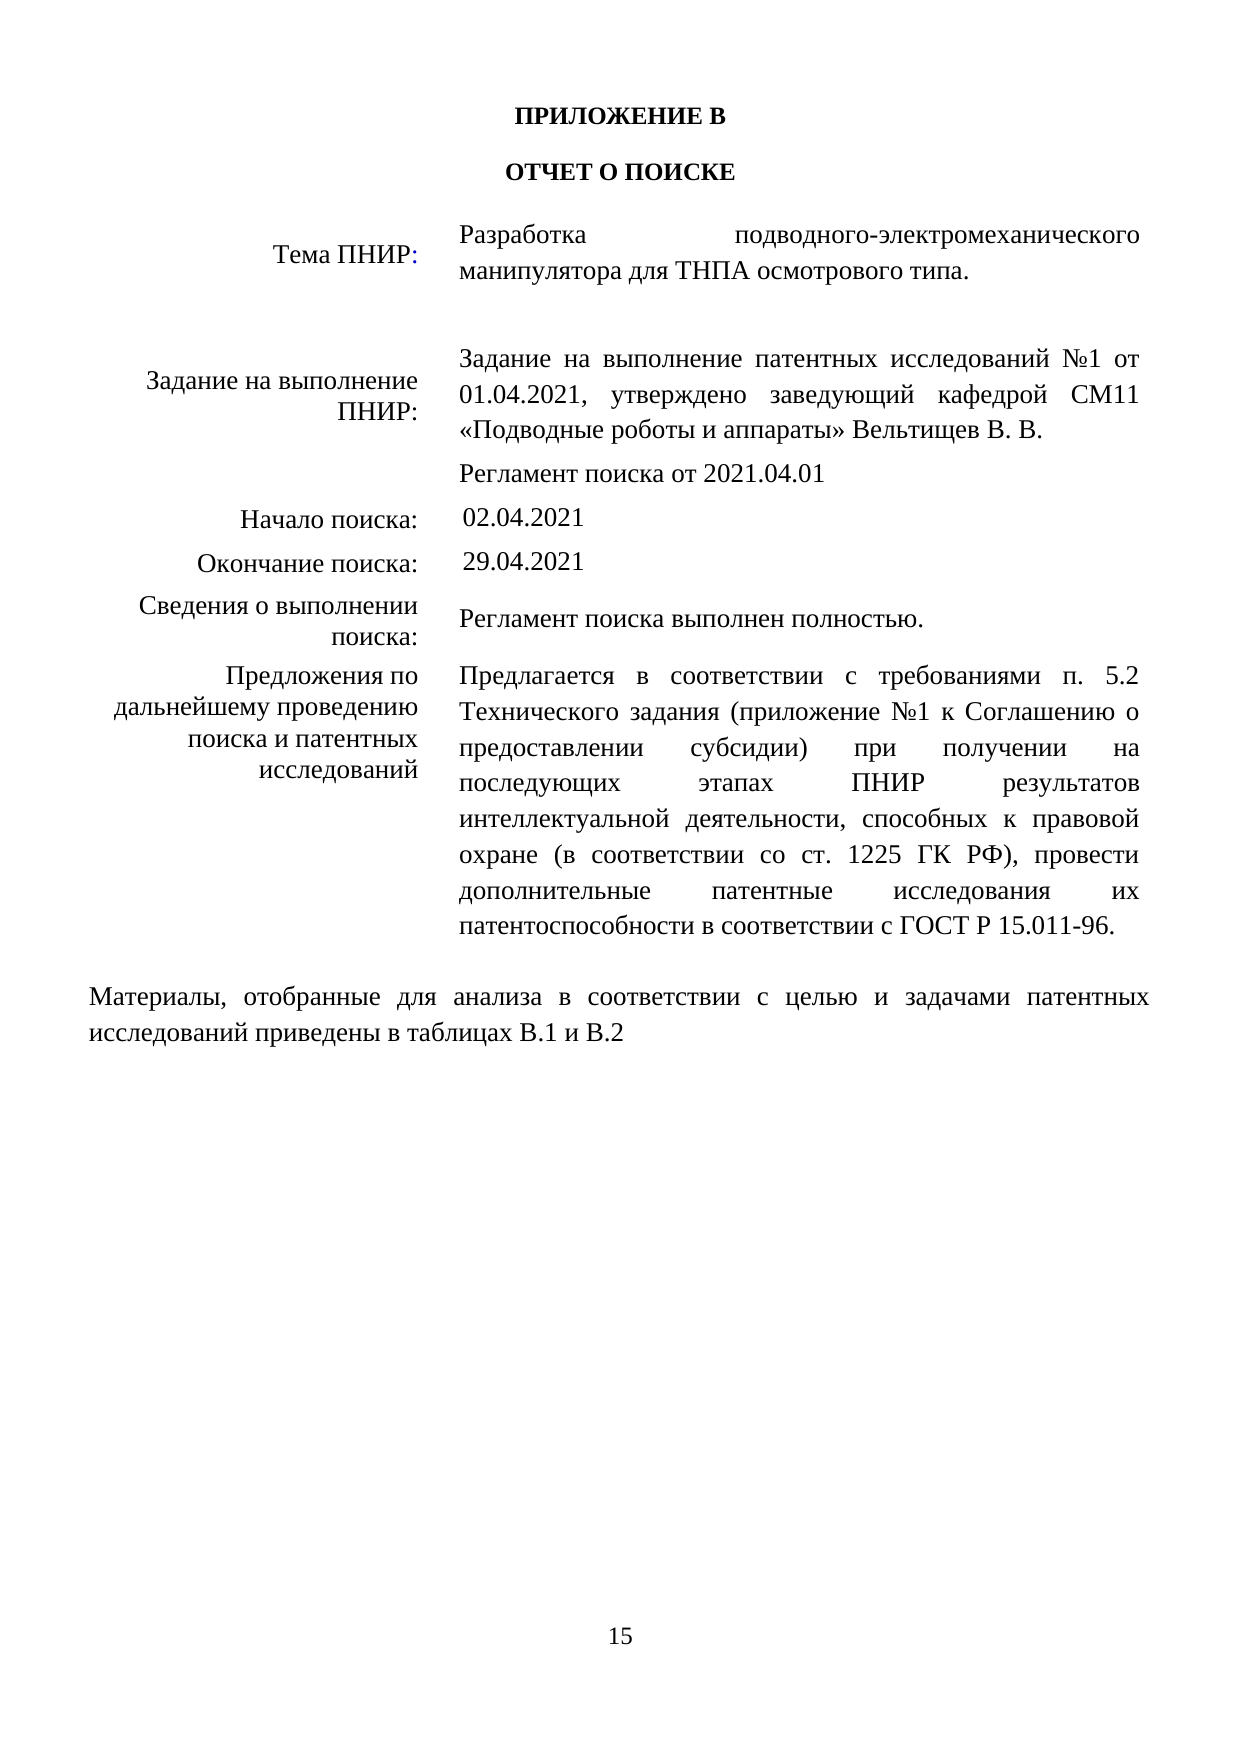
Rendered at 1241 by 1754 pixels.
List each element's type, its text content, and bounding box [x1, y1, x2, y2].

table_cell Задание на выполнение патентных исследований №1 от 01.04.2021, утверждено заведующий кафедрой СМ11 «Подводные роботы и аппараты» Вельтищев В. В. Регламент поиска от 2021.04.01 [448, 294, 1152, 497]
table_header Разработка подводного-электромеханического манипулятора для ТНПА осмотрового типа. [448, 214, 1152, 294]
table_cell Задание на выполнение ПНИР: [85, 294, 448, 497]
table_cell Окончание поиска: [85, 541, 448, 584]
table_cell Предложения по дальнейшему проведению поиска и патентных исследований [85, 655, 448, 949]
table_cell Предлагается в соответствии с требованиями п. 5.2 Технического задания (приложение №1 к Соглашению о предоставлении субсидии) при получении на последующих этапах ПНИР результатов интеллектуальной деятельности, способных к правовой охране (в соответствии со ст. 1225 ГК РФ), провести дополнительные патентные исследования их патентоспособности в соответствии с ГОСТ Р 15.011-96. [448, 655, 1152, 949]
table_cell 29.04.2021 [448, 541, 1152, 584]
text ОТЧЕТ О ПОИСКЕ [89, 157, 1152, 186]
text Материалы, отобранные для анализа в соответствии с целью и задачами патентных исследований приведены в таблицах В.1 и В.2 [89, 980, 1152, 1047]
table_header Тема ПНИР: [85, 214, 448, 294]
table_cell Начало поиска: [85, 497, 448, 541]
table_cell 02.04.2021 [448, 497, 1152, 541]
table_cell Сведения о выполнении поиска: [85, 585, 448, 655]
subtitle ПРиложение В [89, 101, 1152, 130]
table_cell Регламент поиска выполнен полностью. [448, 585, 1152, 655]
